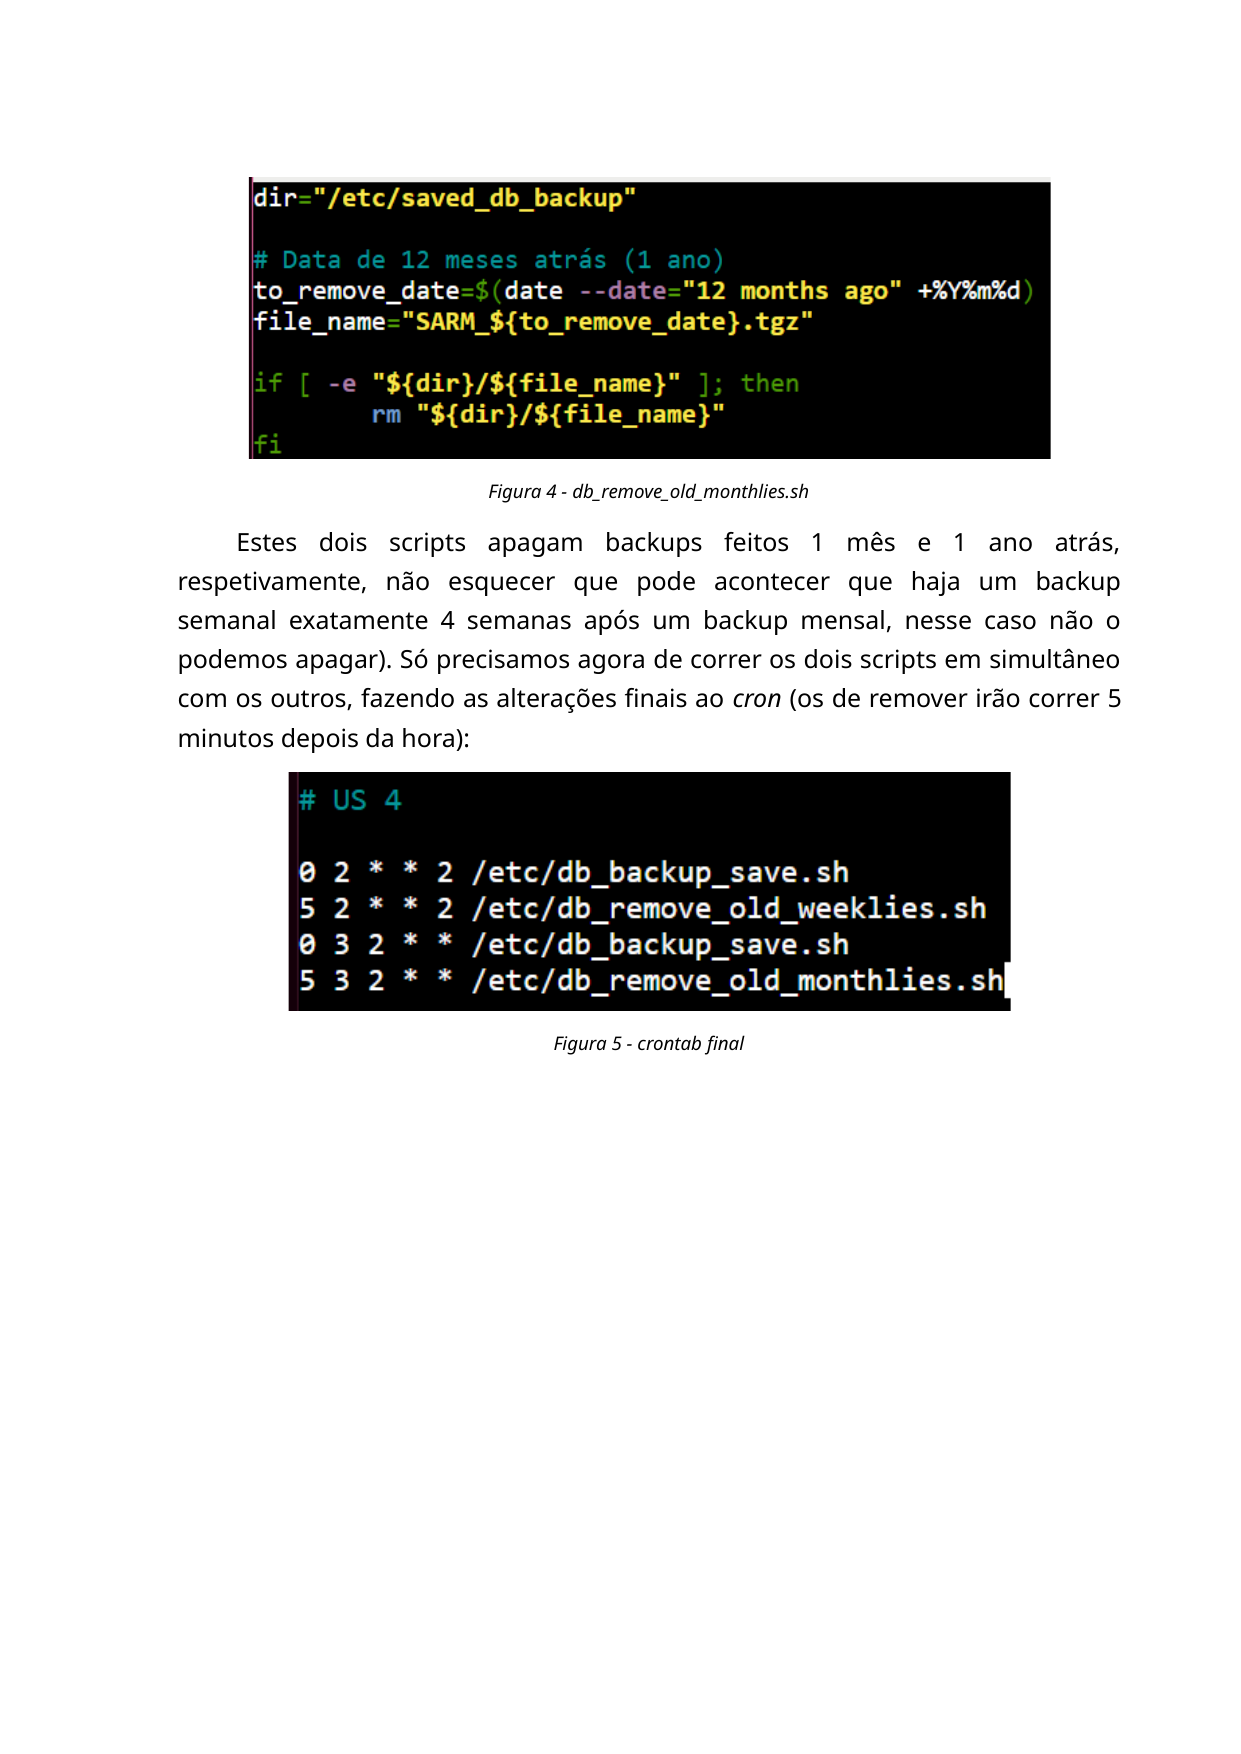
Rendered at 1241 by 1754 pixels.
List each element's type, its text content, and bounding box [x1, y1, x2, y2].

picture [248, 177, 1051, 459]
picture [288, 772, 1011, 1011]
text Estes dois scripts apagam backups feitos 1 mês e 1 ano atrás, respetivamente, não esquecer que pode acontecer que haja um backup semanal exatamente 4 semanas após um backup mensal, nesse caso não o podemos apagar). Só precisamos agora de correr os dois scripts em simultâneo com os outros, fazendo as alterações finais ao cron (os de remover irão correr 5 minutos depois da hora): [177, 524, 1122, 754]
text Figura 4 - db_remove_old_monthlies.sh [177, 478, 1122, 504]
text Figura 5 - crontab final [177, 1030, 1122, 1056]
